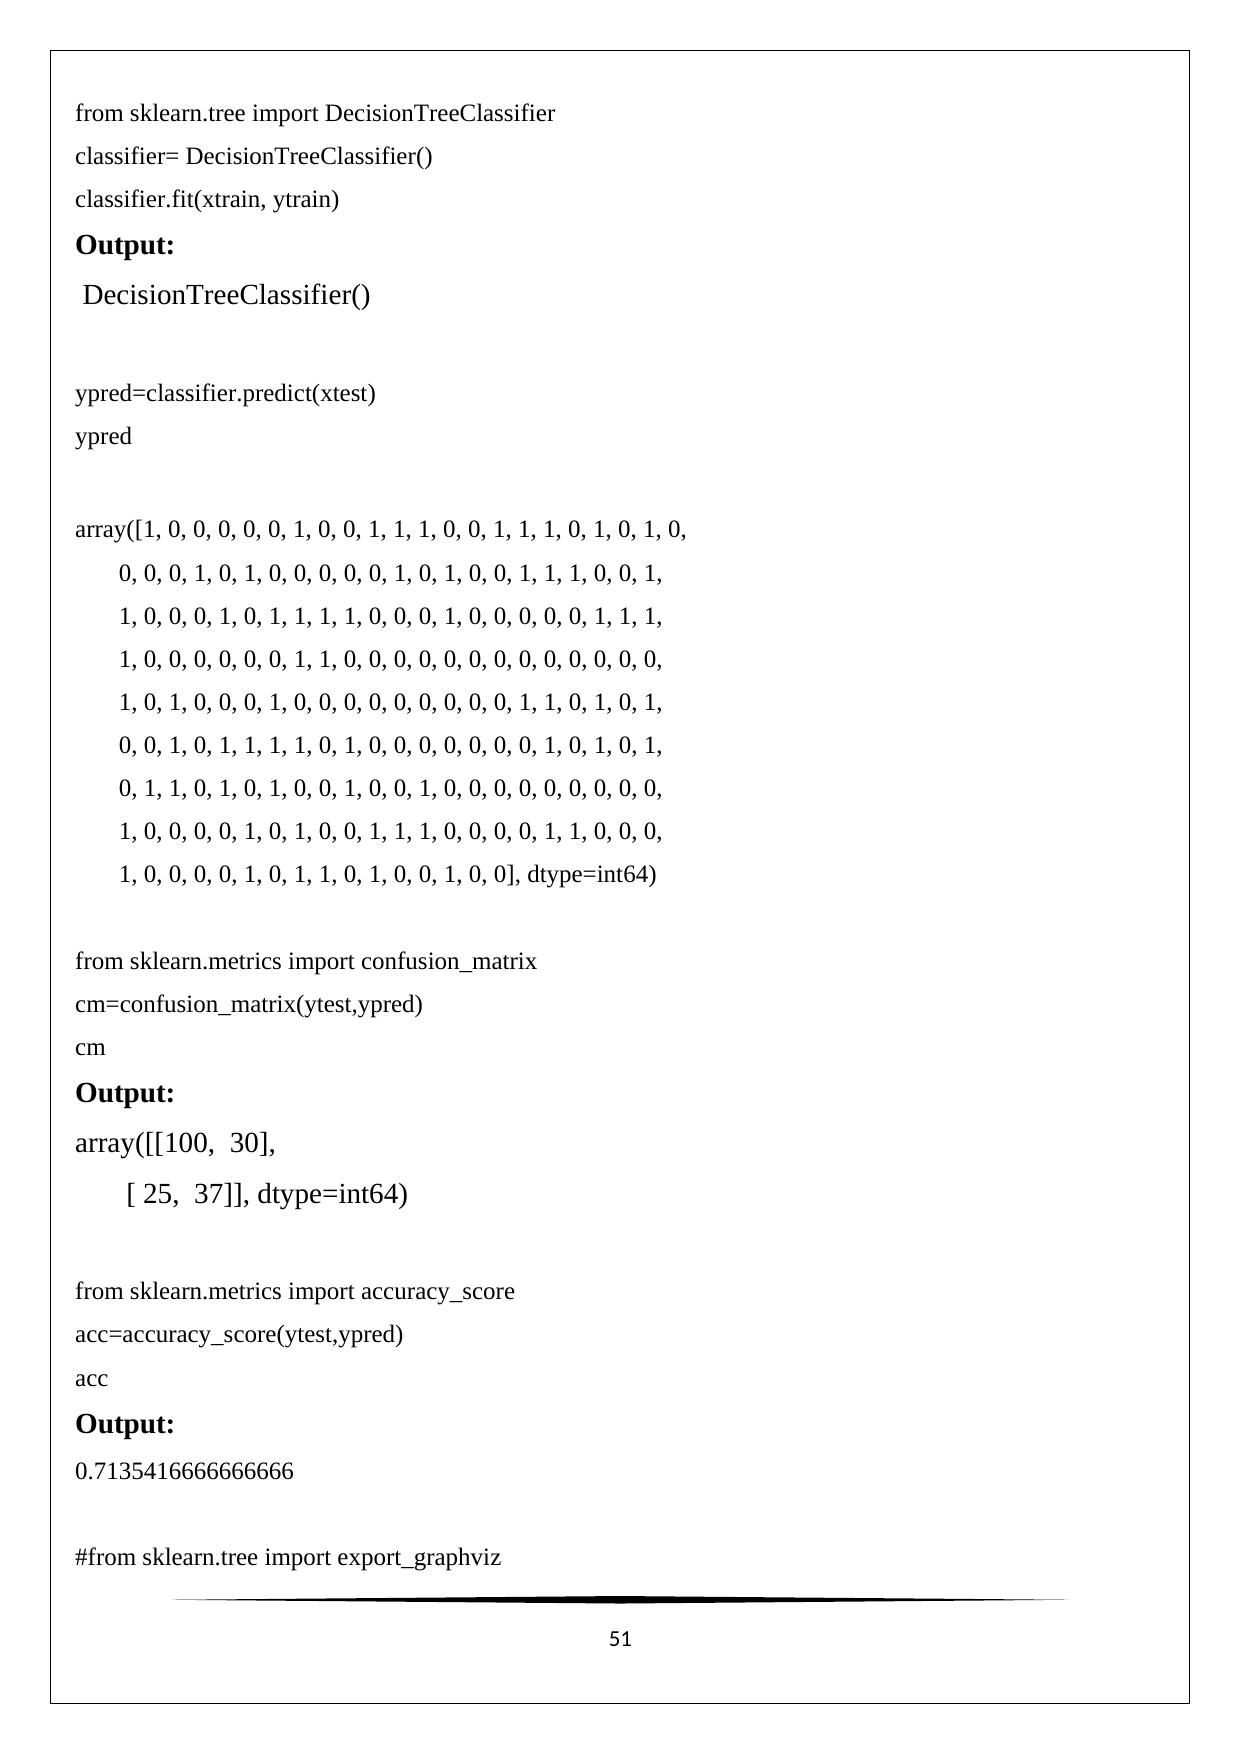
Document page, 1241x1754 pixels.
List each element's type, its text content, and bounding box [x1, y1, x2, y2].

text classifier= DecisionTreeClassifier() [75, 141, 1165, 169]
text from sklearn.metrics import confusion_matrix [75, 946, 1165, 974]
text 1, 0, 0, 0, 1, 0, 1, 1, 1, 1, 0, 0, 0, 1, 0, 0, 0, 0, 0, 1, 1, 1, [75, 601, 1165, 629]
text array([[100, 30], [75, 1126, 1165, 1159]
text acc [75, 1363, 1165, 1391]
text DecisionTreeClassifier() [75, 277, 1165, 311]
text classifier.fit(xtrain, ytrain) [75, 184, 1165, 213]
text #from sklearn.tree import export_graphviz [75, 1542, 1165, 1571]
text 1, 0, 0, 0, 0, 1, 0, 1, 0, 0, 1, 1, 1, 0, 0, 0, 0, 1, 1, 0, 0, 0, [75, 816, 1165, 845]
text Output: [75, 227, 1165, 261]
text array([1, 0, 0, 0, 0, 0, 1, 0, 0, 1, 1, 1, 0, 0, 1, 1, 1, 0, 1, 0, 1, 0, [75, 514, 1165, 543]
text ypred [75, 421, 1165, 450]
text 0, 0, 0, 1, 0, 1, 0, 0, 0, 0, 0, 1, 0, 1, 0, 0, 1, 1, 1, 0, 0, 1, [75, 558, 1165, 586]
text cm=confusion_matrix(ytest,ypred) [75, 989, 1165, 1018]
text cm [75, 1032, 1165, 1061]
text 0, 1, 1, 0, 1, 0, 1, 0, 0, 1, 0, 0, 1, 0, 0, 0, 0, 0, 0, 0, 0, 0, [75, 773, 1165, 802]
text 0.7135416666666666 [75, 1456, 1165, 1485]
text from sklearn.metrics import accuracy_score [75, 1276, 1165, 1305]
text Output: [75, 1406, 1165, 1439]
text [ 25, 37]], dtype=int64) [75, 1176, 1165, 1209]
text Output: [75, 1075, 1165, 1109]
text acc=accuracy_score(ytest,ypred) [75, 1319, 1165, 1348]
text ypred=classifier.predict(xtest) [75, 378, 1165, 407]
text 1, 0, 0, 0, 0, 1, 0, 1, 1, 0, 1, 0, 0, 1, 0, 0], dtype=int64) [75, 859, 1165, 888]
text 1, 0, 0, 0, 0, 0, 0, 1, 1, 0, 0, 0, 0, 0, 0, 0, 0, 0, 0, 0, 0, 0, [75, 644, 1165, 673]
text 0, 0, 1, 0, 1, 1, 1, 1, 0, 1, 0, 0, 0, 0, 0, 0, 0, 1, 0, 1, 0, 1, [75, 730, 1165, 759]
text from sklearn.tree import DecisionTreeClassifier [75, 98, 1165, 126]
text 1, 0, 1, 0, 0, 0, 1, 0, 0, 0, 0, 0, 0, 0, 0, 0, 1, 1, 0, 1, 0, 1, [75, 687, 1165, 716]
